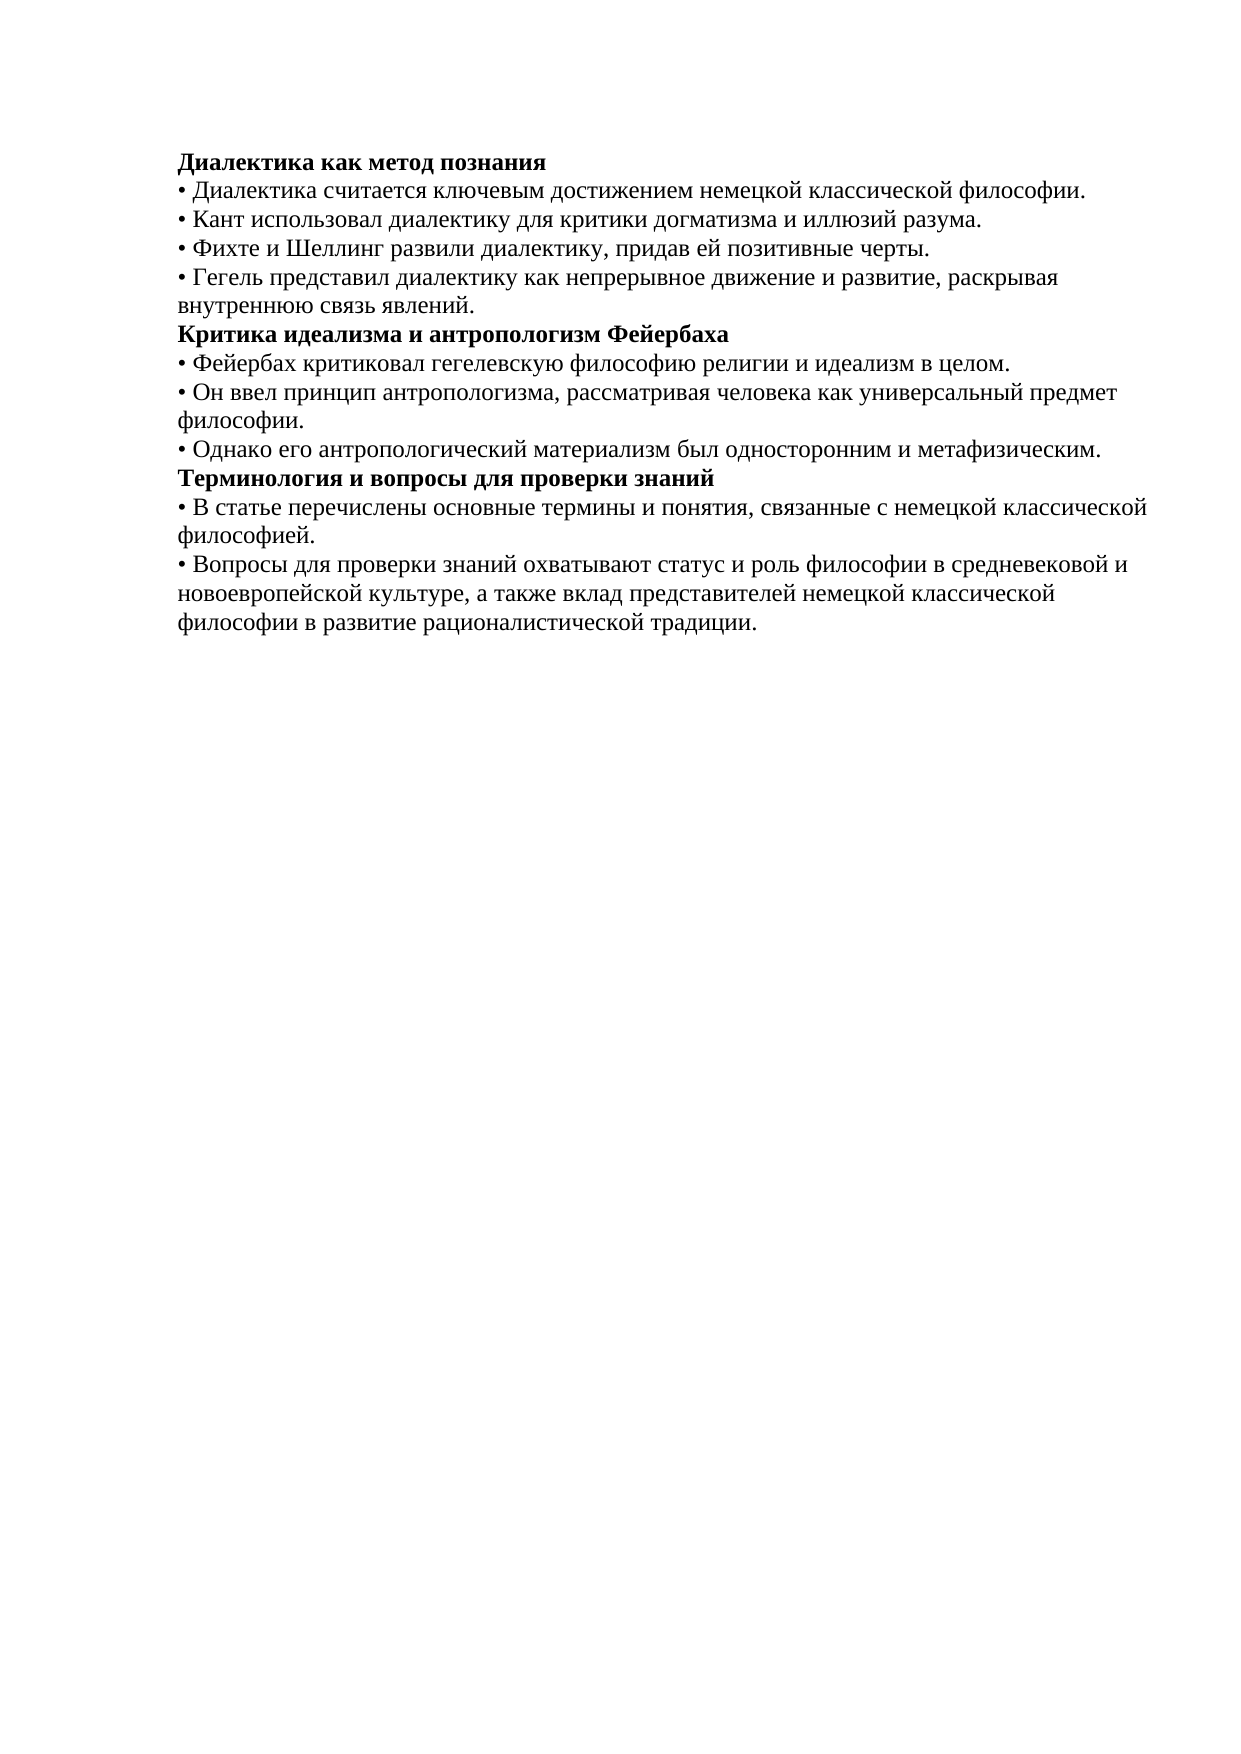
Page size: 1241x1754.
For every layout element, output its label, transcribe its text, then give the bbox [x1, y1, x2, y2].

text • Гегель представил диалектику как непрерывное движение и развитие, раскрывая внутреннюю связь явлений. [177, 262, 1152, 319]
text • Однако его антропологический материализм был односторонним и метафизическим. [177, 434, 1152, 463]
text Терминология и вопросы для проверки знаний [177, 463, 1152, 492]
text • Фейербах критиковал гегелевскую философию религии и идеализм в целом. [177, 348, 1152, 377]
text Критика идеализма и антропологизм Фейербаха [177, 319, 1152, 348]
text • Вопросы для проверки знаний охватывают статус и роль философии в средневековой и новоевропейской культуре, а также вклад представителей немецкой классической философии в развитие рационалистической традиции. [177, 549, 1152, 636]
text • В статье перечислены основные термины и понятия, связанные с немецкой классической философией. [177, 492, 1152, 549]
text • Диалектика считается ключевым достижением немецкой классической философии. [177, 176, 1152, 204]
text • Он ввел принцип антропологизма, рассматривая человека как универсальный предмет философии. [177, 377, 1152, 434]
text Диалектика как метод познания [177, 147, 1152, 176]
text • Кант использовал диалектику для критики догматизма и иллюзий разума. [177, 204, 1152, 233]
text • Фихте и Шеллинг развили диалектику, придав ей позитивные черты. [177, 233, 1152, 262]
